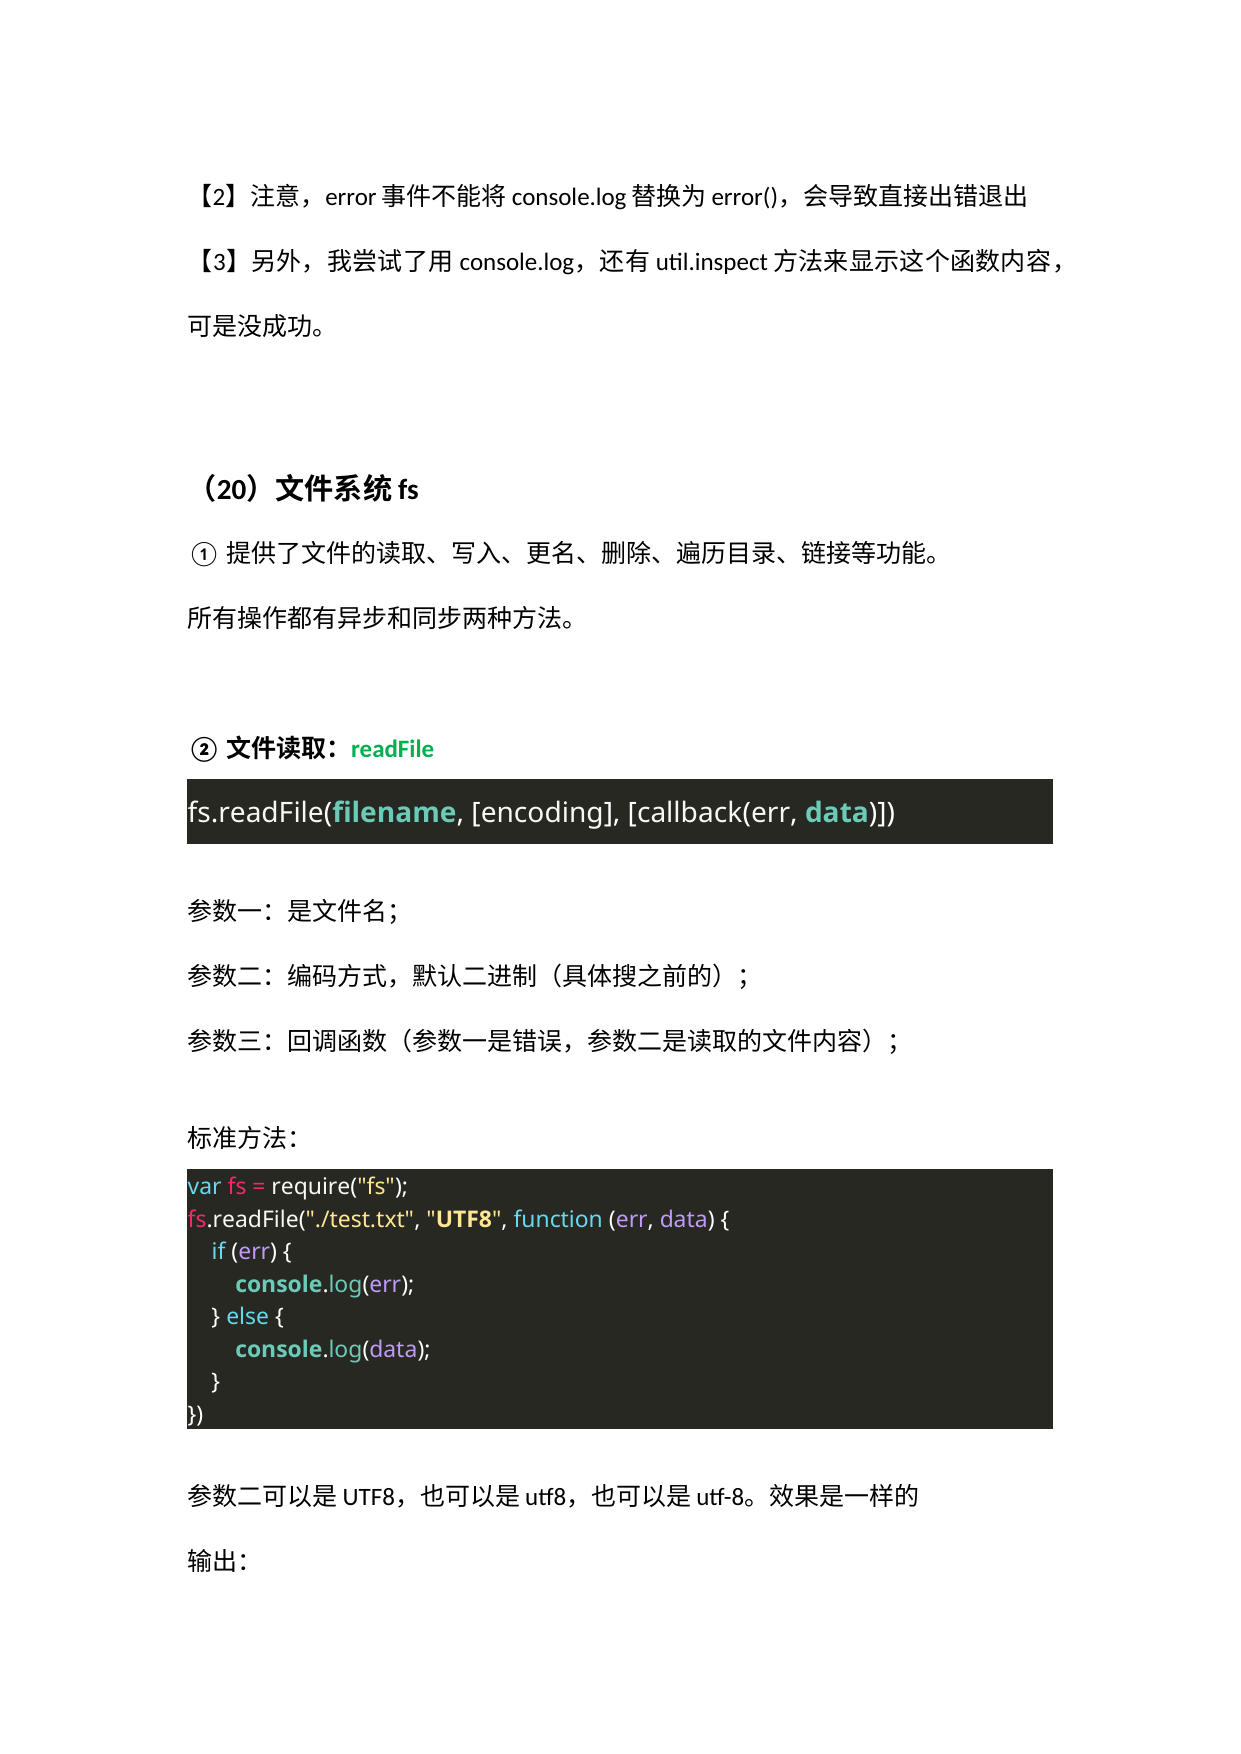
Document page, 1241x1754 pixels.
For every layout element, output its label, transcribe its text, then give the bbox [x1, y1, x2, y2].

text 参数一：是文件名； [187, 877, 1053, 942]
text 参数二：编码方式，默认二进制（具体搜之前的）； [187, 942, 1053, 1007]
text 参数三：回调函数（参数一是错误，参数二是读取的文件内容）； [187, 1007, 1053, 1072]
text fs.readFile(filename, [encoding], [callback(err, data)]) [187, 779, 1053, 844]
text 输出： [187, 1527, 1053, 1592]
text 参数二可以是UTF8，也可以是utf8，也可以是utf-8。效果是一样的 [187, 1462, 1053, 1527]
text 【2】注意，error事件不能将console.log替换为error()，会导致直接出错退出 [187, 162, 1053, 227]
text （20）文件系统fs [187, 454, 1053, 519]
text var fs = require("fs"); fs.readFile("./test.txt", "UTF8", function (err, data) { if (err) { console.log(err); } else { console.log(data); } }) [187, 1169, 1053, 1429]
text 标准方法： [187, 1104, 1053, 1169]
text ①提供了文件的读取、写入、更名、删除、遍历目录、链接等功能。 [187, 519, 1053, 584]
text ②文件读取：readFile [187, 714, 1053, 779]
text 所有操作都有异步和同步两种方法。 [187, 584, 1053, 649]
text 【3】另外，我尝试了用console.log，还有util.inspect方法来显示这个函数内容，可是没成功。 [187, 227, 1053, 357]
